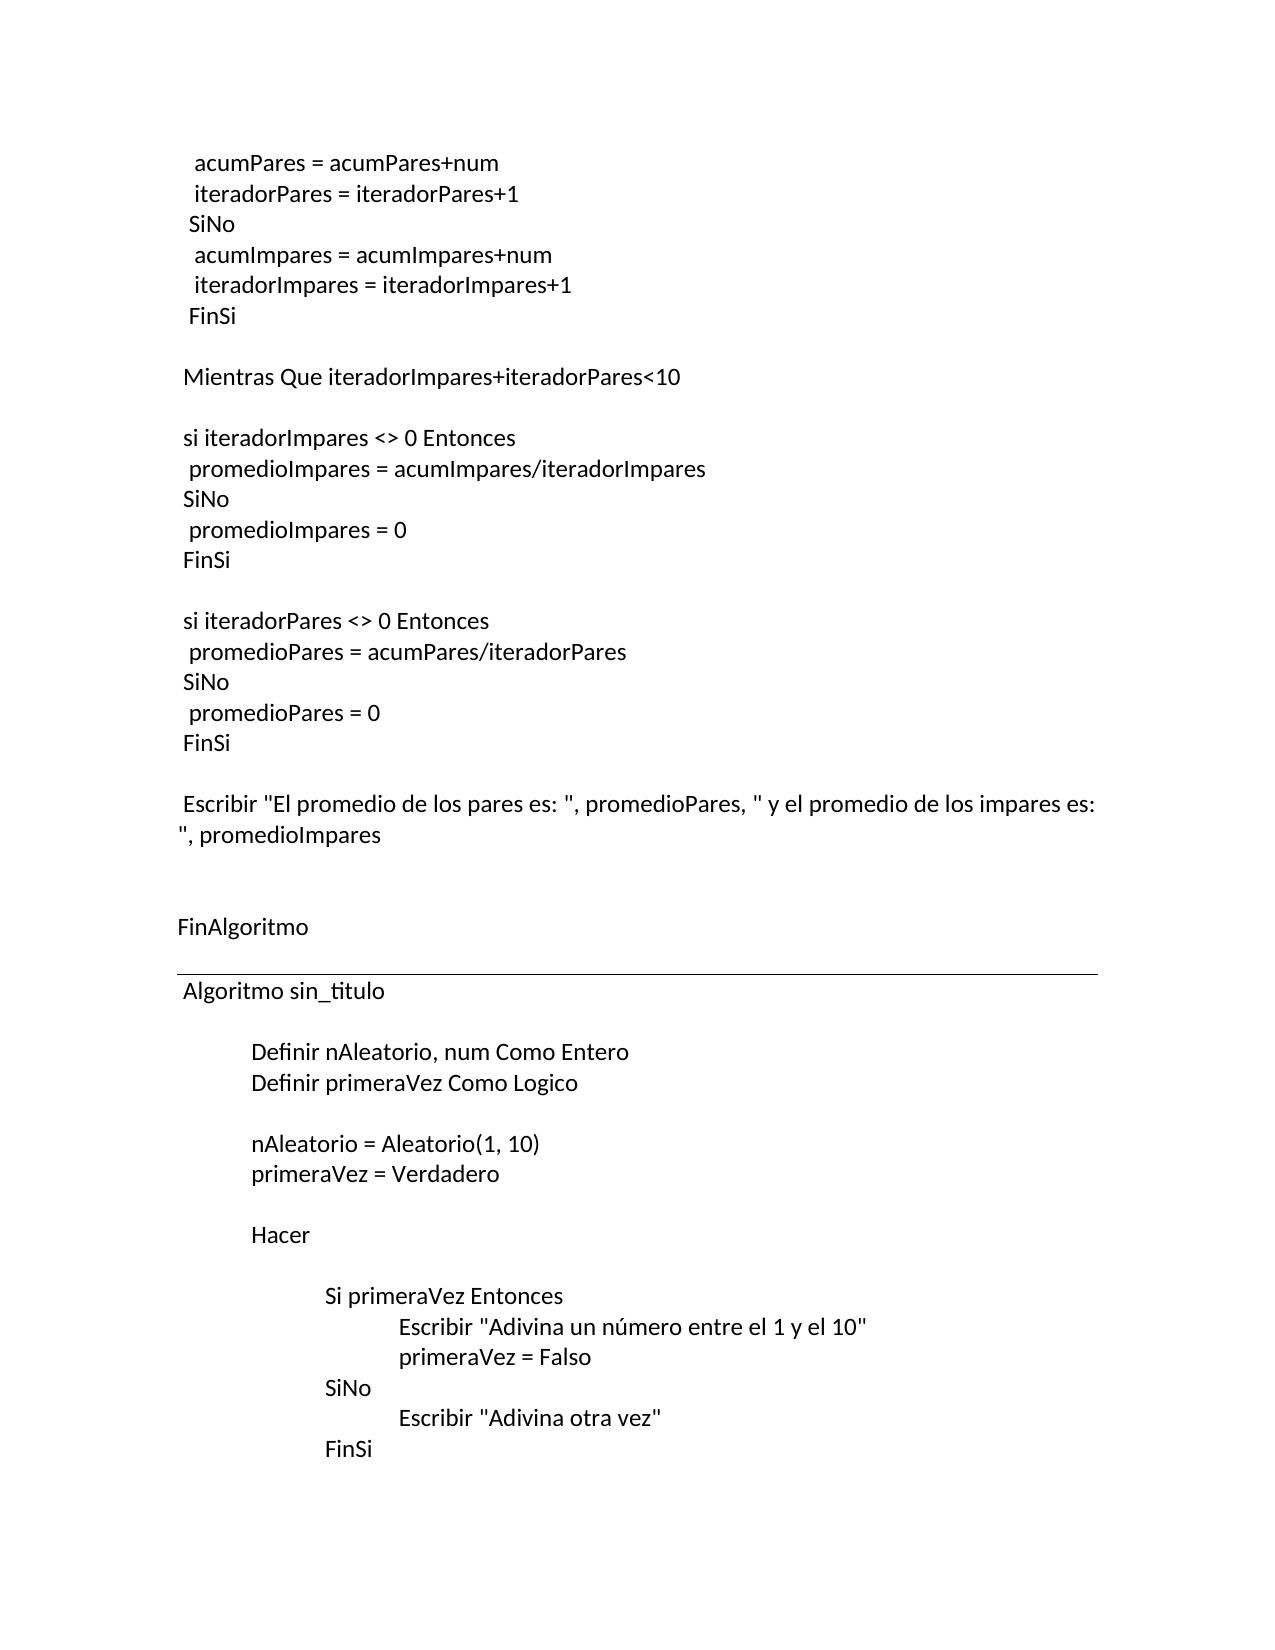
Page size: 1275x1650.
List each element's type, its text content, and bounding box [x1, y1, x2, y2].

text Escribir "El promedio de los pares es: ", promedioPares, " y el promedio de los impares es: ", promedioImpares [177, 788, 1098, 849]
text SiNo [177, 1372, 1098, 1403]
text si iteradorPares <> 0 Entonces [177, 605, 1098, 636]
text FinSi [177, 1433, 1098, 1464]
text Escribir "Adivina un número entre el 1 y el 10" [177, 1311, 1098, 1342]
text acumImpares = acumImpares+num [177, 239, 1098, 270]
text iteradorPares = iteradorPares+1 [177, 178, 1098, 209]
text nAleatorio = Aleatorio(1, 10) [177, 1128, 1098, 1158]
text Hacer [177, 1219, 1098, 1250]
text FinSi [177, 727, 1098, 758]
text FinSi [177, 300, 1098, 331]
text FinAlgoritmo [177, 911, 1098, 941]
text primeraVez = Verdadero [177, 1158, 1098, 1189]
text Si primeraVez Entonces [177, 1281, 1098, 1311]
text acumPares = acumPares+num [177, 148, 1098, 178]
text Algoritmo sin_titulo [177, 975, 1098, 1006]
text Definir nAleatorio, num Como Entero [177, 1036, 1098, 1067]
text SiNo [177, 483, 1098, 514]
text Mientras Que iteradorImpares+iteradorPares<10 [177, 361, 1098, 392]
text SiNo [177, 666, 1098, 697]
text promedioPares = 0 [177, 697, 1098, 727]
text SiNo [177, 209, 1098, 239]
text iteradorImpares = iteradorImpares+1 [177, 270, 1098, 300]
text primeraVez = Falso [177, 1342, 1098, 1372]
text promedioImpares = 0 [177, 514, 1098, 544]
text promedioImpares = acumImpares/iteradorImpares [177, 453, 1098, 483]
text FinSi [177, 544, 1098, 575]
text promedioPares = acumPares/iteradorPares [177, 636, 1098, 666]
text Escribir "Adivina otra vez" [177, 1403, 1098, 1433]
text Definir primeraVez Como Logico [177, 1067, 1098, 1097]
text si iteradorImpares <> 0 Entonces [177, 422, 1098, 453]
